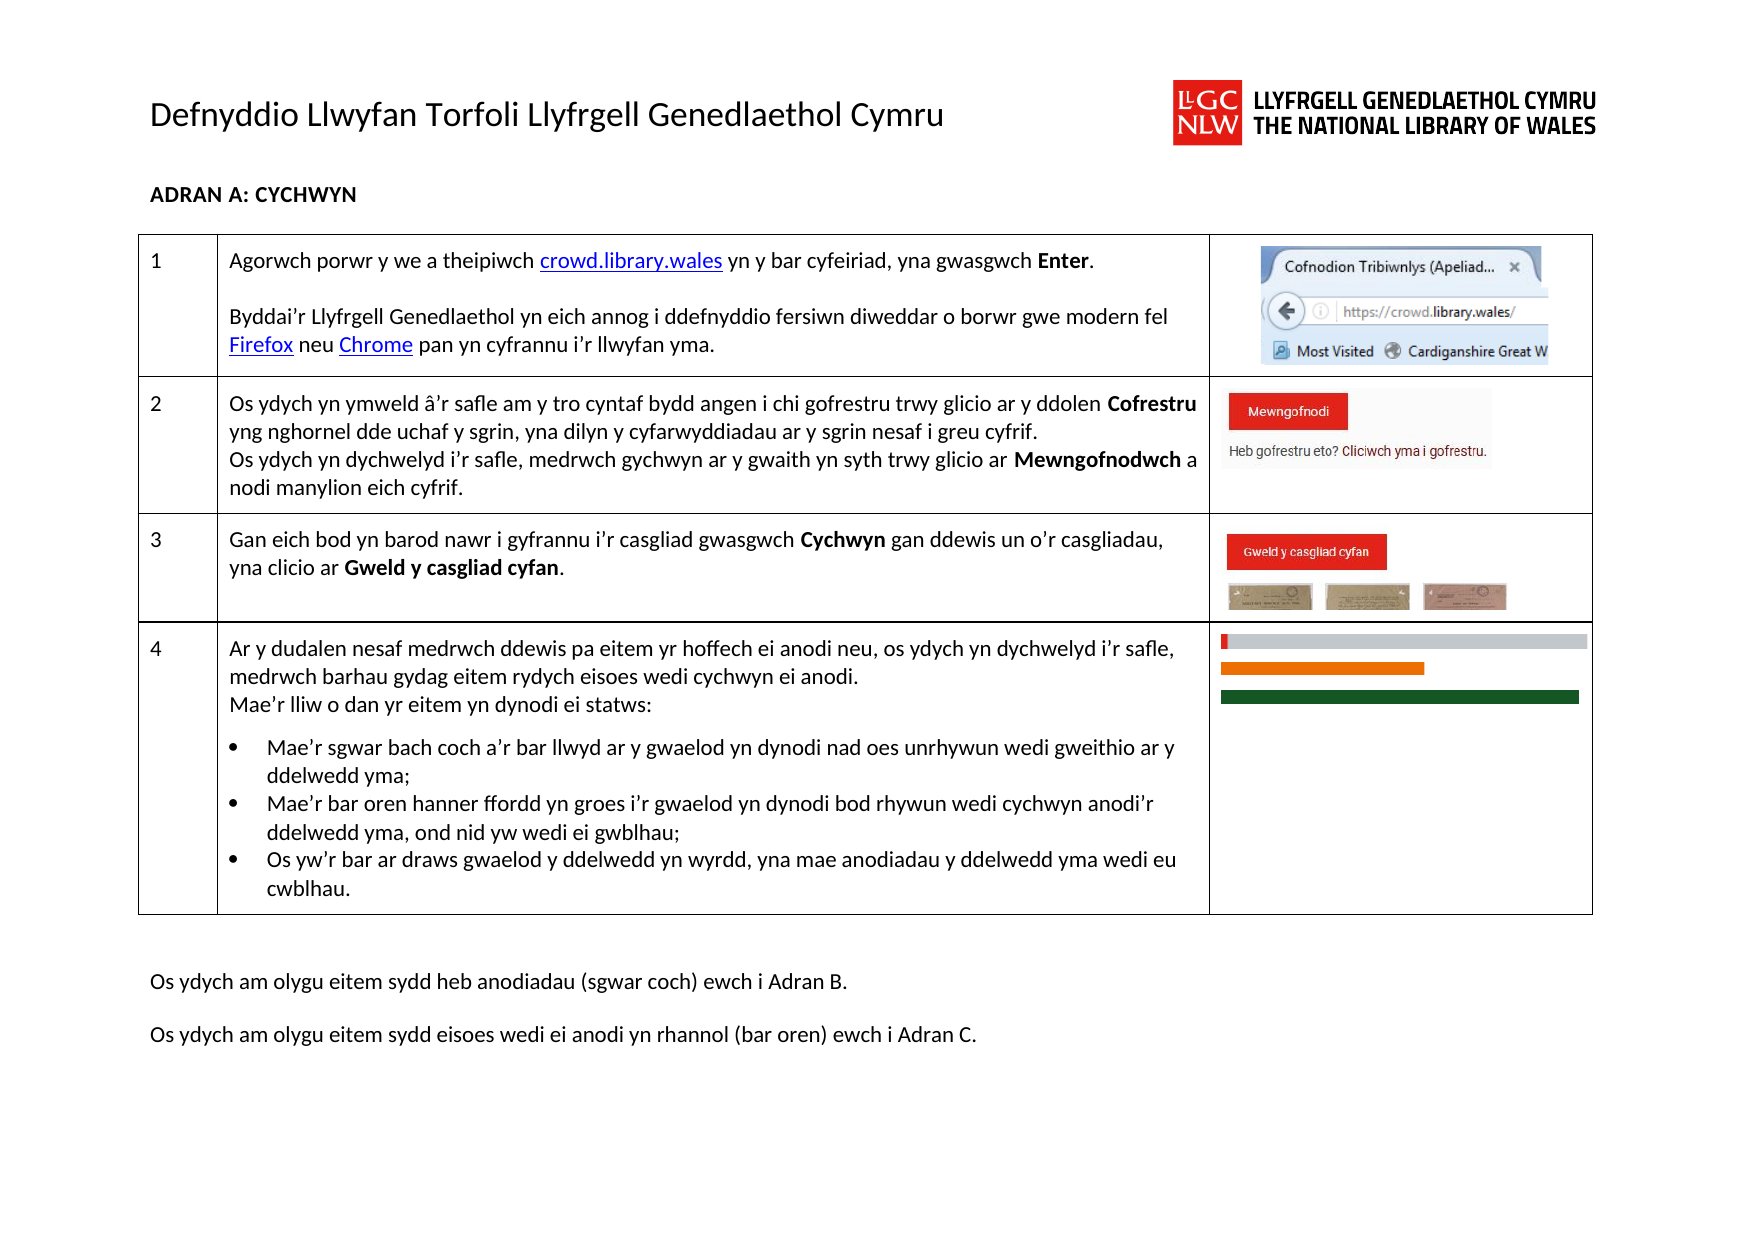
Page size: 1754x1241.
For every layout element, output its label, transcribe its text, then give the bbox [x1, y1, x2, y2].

table_cell Os ydych yn ymweld â’r safle am y tro cyntaf bydd angen i chi gofrestru trwy glicio ar y ddolen Cofrestru yng nghornel dde uchaf y sgrin, yna dilyn y cyfarwyddiadau ar y sgrin nesaf i greu cyfrif. Os ydych yn dychwelyd i’r safle, medrwch gychwyn ar y gwaith yn syth trwy glicio ar Mewngofnodwch a nodi manylion eich cyfrif. [218, 377, 1209, 513]
table_cell 2 [139, 377, 217, 513]
table_cell [1210, 514, 1592, 621]
text Os ydych am olygu eitem sydd heb anodiadau (sgwar coch) ewch i Adran B. [150, 967, 1604, 996]
picture [1167, 73, 1604, 153]
table_cell [1210, 377, 1592, 513]
table_cell Ar y dudalen nesaf medrwch ddewis pa eitem yr hoffech ei anodi neu, os ydych yn dychwelyd i’r safle, medrwch barhau gydag eitem rydych eisoes wedi cychwyn ei anodi. Mae’r lliw o dan yr eitem yn dynodi ei statws: Mae’r sgwar bach coch a’r bar llwyd ar y gwaelod yn dynodi nad oes unrhywun wedi gweithio ar y ddelwedd yma; Mae’r bar oren hanner ffordd yn groes i’r gwaelod yn dynodi bod rhywun wedi cychwyn anodi’r ddelwedd yma, ond nid yw wedi ei gwblhau; Os yw’r bar ar draws gwaelod y ddelwedd yn wyrdd, yna mae anodiadau y ddelwedd yma wedi eu cwblhau. [218, 623, 1209, 913]
picture [1221, 662, 1425, 675]
table_header [1210, 235, 1592, 376]
picture [1221, 690, 1579, 704]
picture [1221, 388, 1492, 469]
text ADRAN A: CYCHWYN [150, 181, 1604, 209]
table_header 1 [139, 235, 217, 376]
table_cell 4 [139, 623, 217, 913]
text Os ydych am olygu eitem sydd eisoes wedi ei anodi yn rhannol (bar oren) ewch i Adran C. [150, 1021, 1604, 1048]
picture [1221, 634, 1588, 649]
table_cell Gan eich bod yn barod nawr i gyfrannu i’r casgliad gwasgwch Cychwyn gan ddewis un o’r casgliadau, yna clicio ar Gweld y casgliad cyfan. [218, 514, 1209, 621]
table_cell [1210, 623, 1592, 913]
table_cell 3 [139, 514, 217, 621]
table_header Agorwch porwr y we a theipiwch crowd.library.wales yn y bar cyfeiriad, yna gwasgwch Enter. Byddai’r Llyfrgell Genedlaethol yn eich annog i ddefnyddio fersiwn diweddar o borwr gwe modern fel Firefox neu Chrome pan yn cyfrannu i’r llwyfan yma. [218, 235, 1209, 376]
picture [1221, 525, 1512, 610]
picture [1260, 246, 1549, 365]
